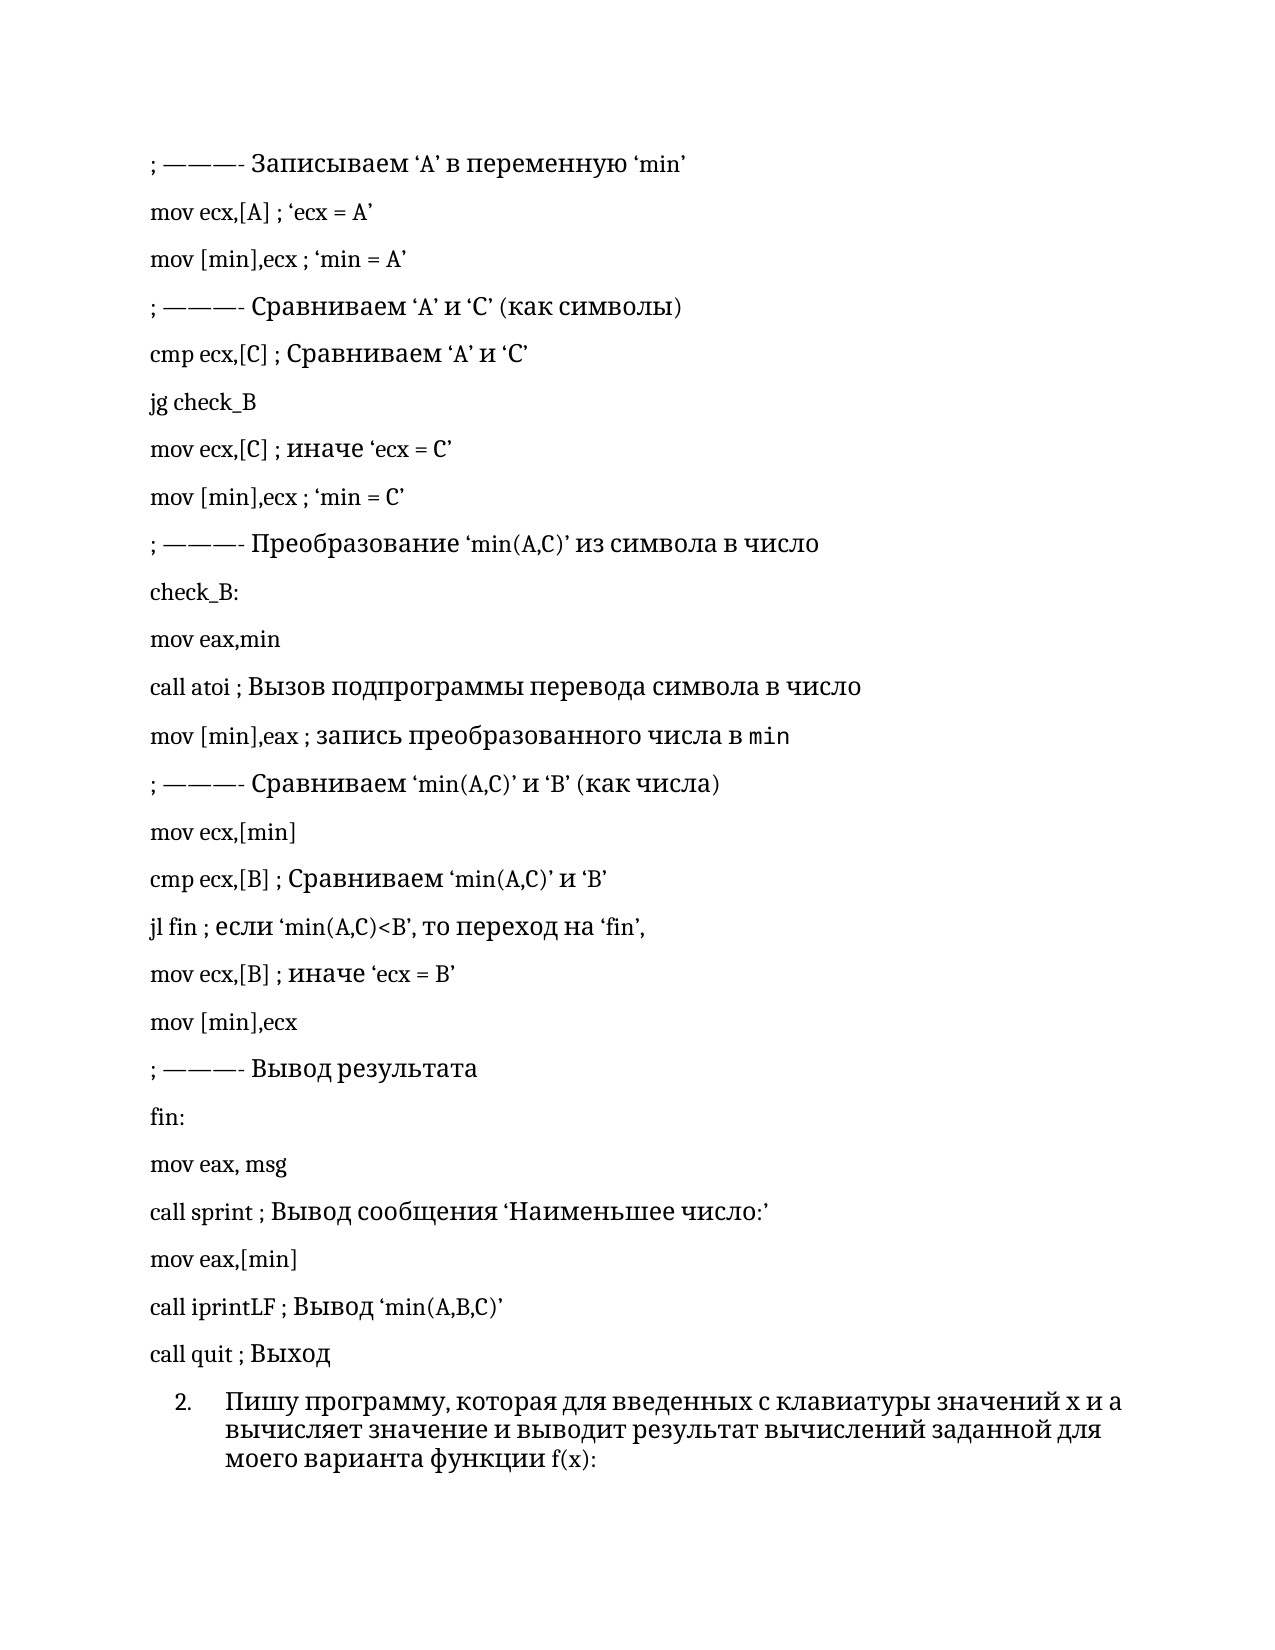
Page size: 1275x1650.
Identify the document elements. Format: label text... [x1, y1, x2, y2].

text ; ———- Сравниваем ‘min(A,C)’ и ‘B’ (как числа) [150, 770, 1125, 799]
text call quit ; Выход [150, 1340, 1125, 1369]
text cmp ecx,[C] ; Сравниваем ‘A’ и ‘С’ [150, 340, 1125, 369]
text mov eax,min [150, 625, 1125, 654]
text ; ———- Записываем ‘A’ в переменную ‘min’ [150, 150, 1125, 179]
text mov [min],eax ; запись преобразованного числа в min [150, 720, 1125, 751]
text ; ———- Преобразование ‘min(A,C)’ из символа в число [150, 530, 1125, 559]
text mov eax,[min] [150, 1245, 1125, 1274]
text mov eax, msg [150, 1150, 1125, 1179]
text mov [min],ecx ; ‘min = C’ [150, 482, 1125, 511]
text cmp ecx,[B] ; Сравниваем ‘min(A,C)’ и ‘B’ [150, 865, 1125, 894]
text call sprint ; Вывод сообщения ‘Наименьшее число:’ [150, 1197, 1125, 1226]
text jg check_B [150, 387, 1125, 416]
text ; ———- Сравниваем ‘A’ и ‘С’ (как символы) [150, 292, 1125, 321]
text mov [min],ecx [150, 1007, 1125, 1036]
text mov ecx,[min] [150, 817, 1125, 846]
text check_B: [150, 577, 1125, 606]
text mov [min],ecx ; ‘min = A’ [150, 245, 1125, 274]
text ; ———- Вывод результата [150, 1055, 1125, 1084]
list Пишу программу, которая для введенных с клавиатуры значений х и а вычисляет значение и выводит результат вычислений заданной для моего варианта функции f(x): [175, 1387, 1125, 1474]
text mov ecx,[B] ; иначе ‘ecx = B’ [150, 960, 1125, 989]
text call atoi ; Вызов подпрограммы перевода символа в число [150, 672, 1125, 701]
text jl fin ; если ‘min(A,C)<B’, то переход на ‘fin’, [150, 912, 1125, 941]
text mov ecx,[C] ; иначе ‘ecx = C’ [150, 435, 1125, 464]
text mov ecx,[A] ; ‘ecx = A’ [150, 197, 1125, 226]
text fin: [150, 1102, 1125, 1131]
text call iprintLF ; Вывод ‘min(A,B,C)’ [150, 1292, 1125, 1321]
